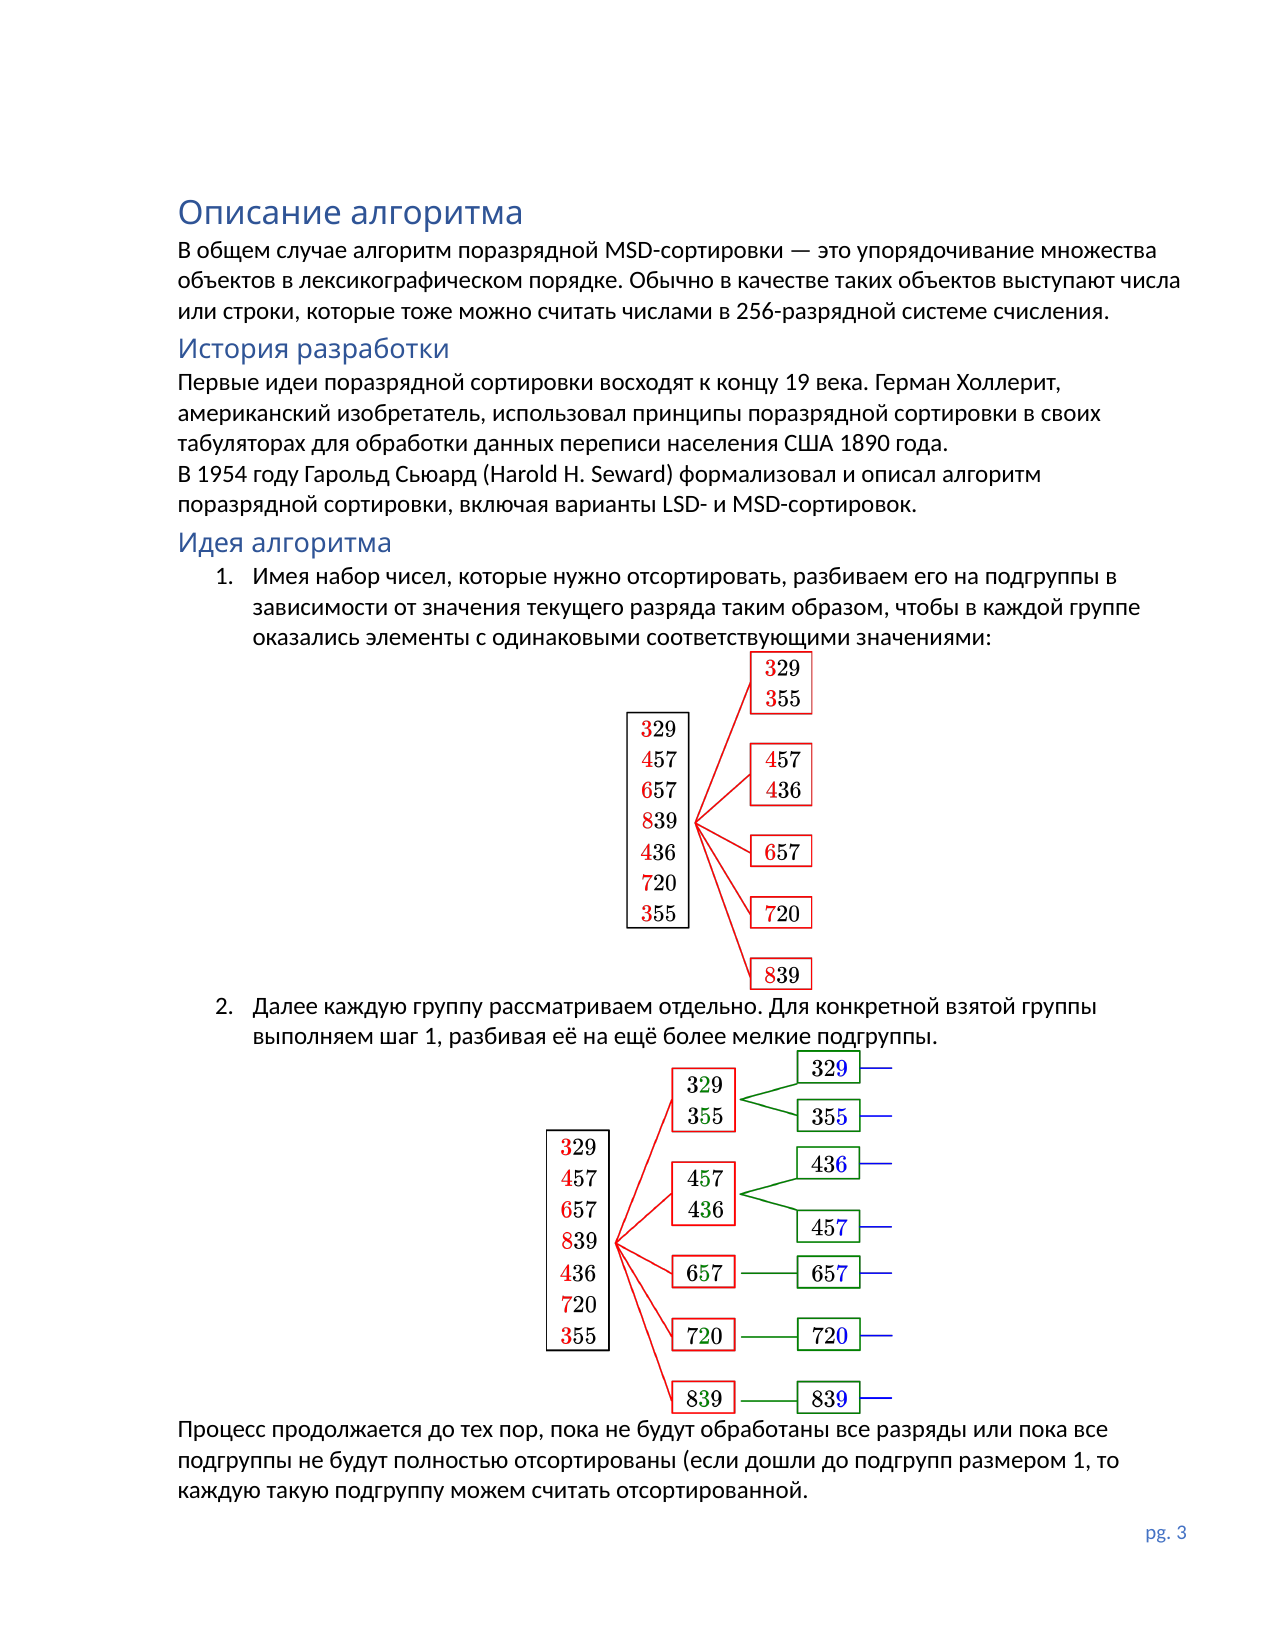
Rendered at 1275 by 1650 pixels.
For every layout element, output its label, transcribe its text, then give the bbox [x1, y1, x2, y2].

subtitle История разработки [177, 330, 1186, 367]
subtitle Описание алгоритма [177, 188, 1186, 234]
picture [546, 1050, 893, 1414]
list Имея набор чисел, которые нужно отсортировать, разбиваем его на подгруппы в зависимости от значения текущего разряда таким образом, чтобы в каждой группе оказались элементы с одинаковыми соответствующими значениями: [215, 560, 1186, 652]
text В 1954 году Гарольд Сьюард (Harold H. Seward) формализовал и описал алгоритм поразрядной сортировки, включая варианты LSD- и MSD-сортировок. [177, 458, 1186, 519]
picture [626, 651, 813, 990]
subtitle Идея алгоритма [177, 523, 1186, 560]
text Процесс продолжается до тех пор, пока не будут обработаны все разряды или пока все подгруппы не будут полностью отсортированы (если дошли до подгрупп размером 1, то каждую такую подгруппу можем считать отсортированной. [177, 1413, 1186, 1505]
text Первые идеи поразрядной сортировки восходят к концу 19 века. Герман Холлерит, американский изобретатель, использовал принципы поразрядной сортировки в своих табуляторах для обработки данных переписи населения США 1890 года. [177, 367, 1186, 458]
list Далее каждую группу рассматриваем отдельно. Для конкретной взятой группы выполняем шаг 1, разбивая её на ещё более мелкие подгруппы. [215, 990, 1186, 1051]
text В общем случае алгоритм поразрядной MSD-сортировки — это упорядочивание множества объектов в лексикографическом порядке. Обычно в качестве таких объектов выступают числа или строки, которые тоже можно считать числами в 256-разрядной системе счисления. [177, 234, 1186, 326]
